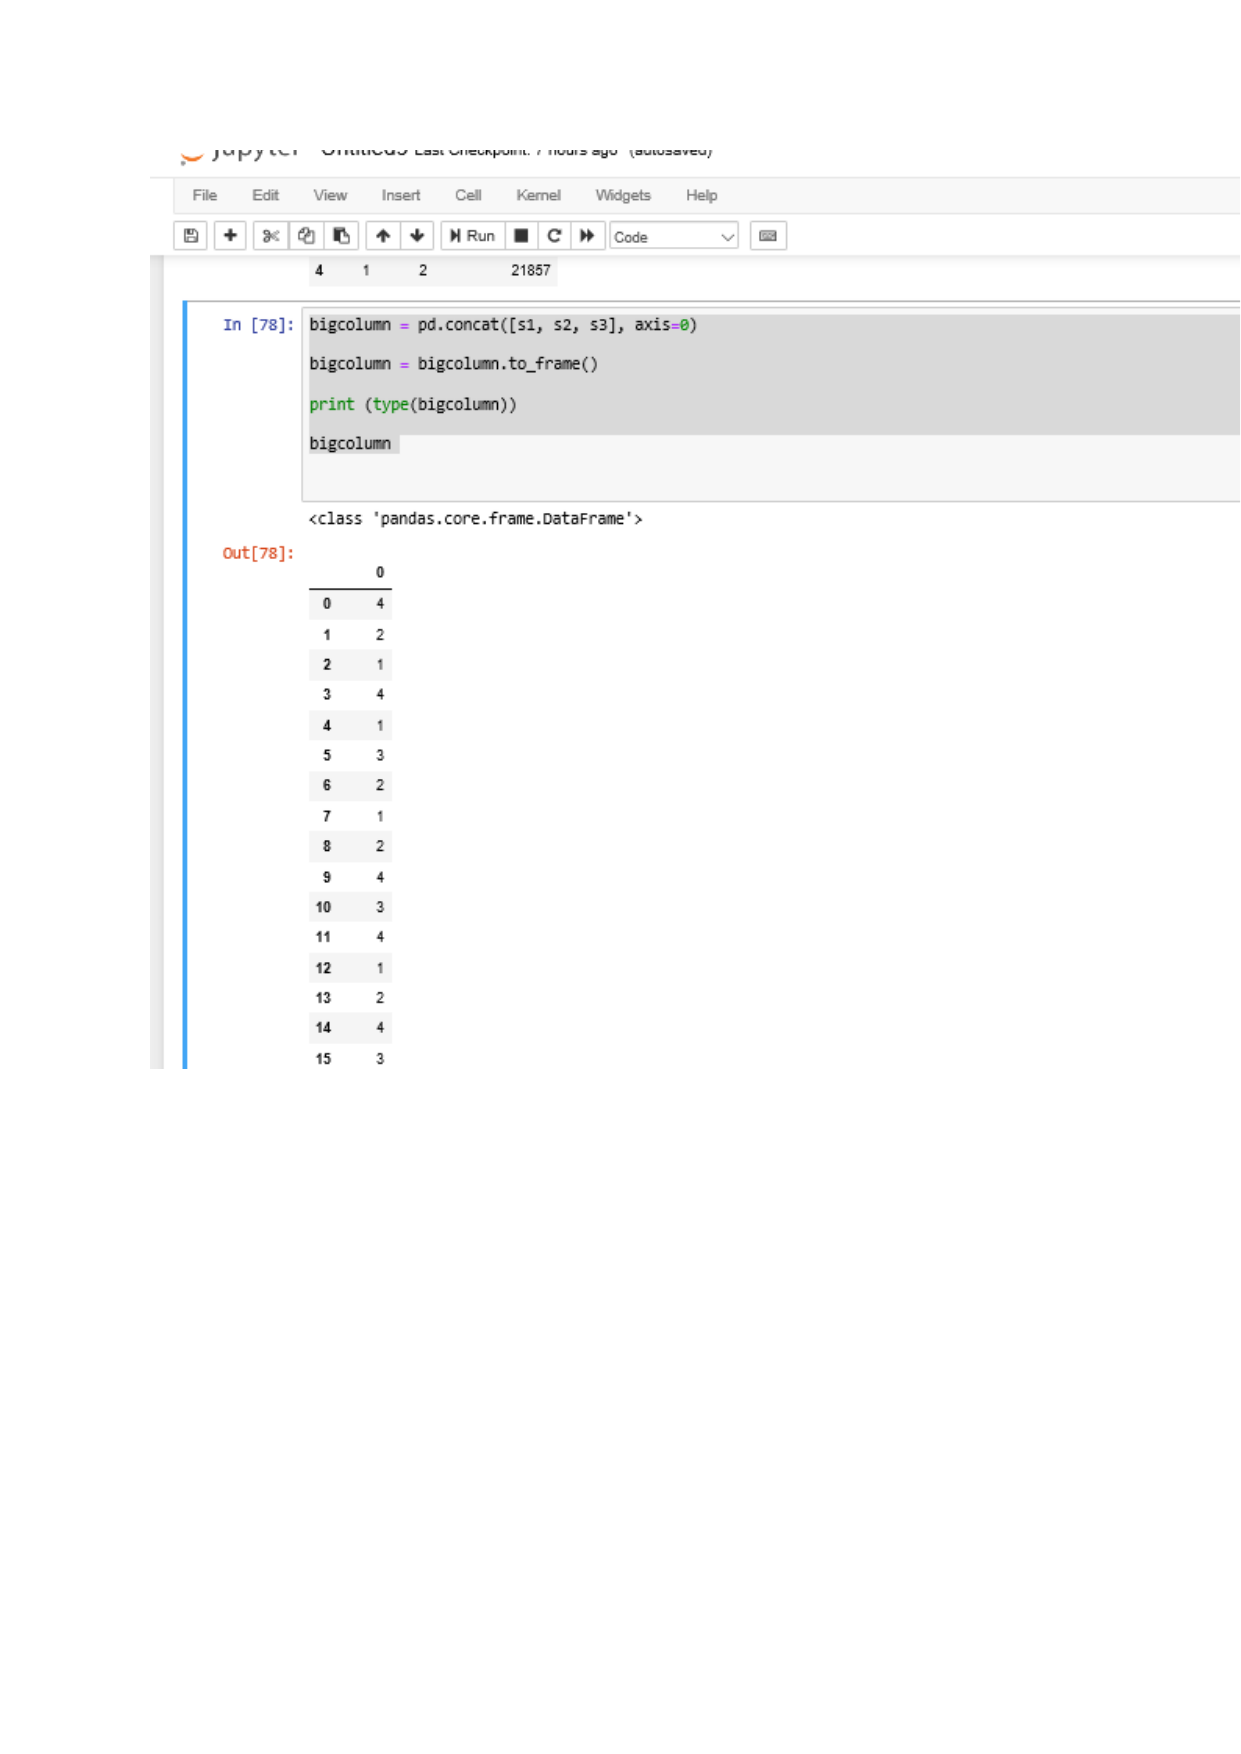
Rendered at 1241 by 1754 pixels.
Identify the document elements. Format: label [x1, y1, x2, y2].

picture [150, 150, 1241, 1069]
